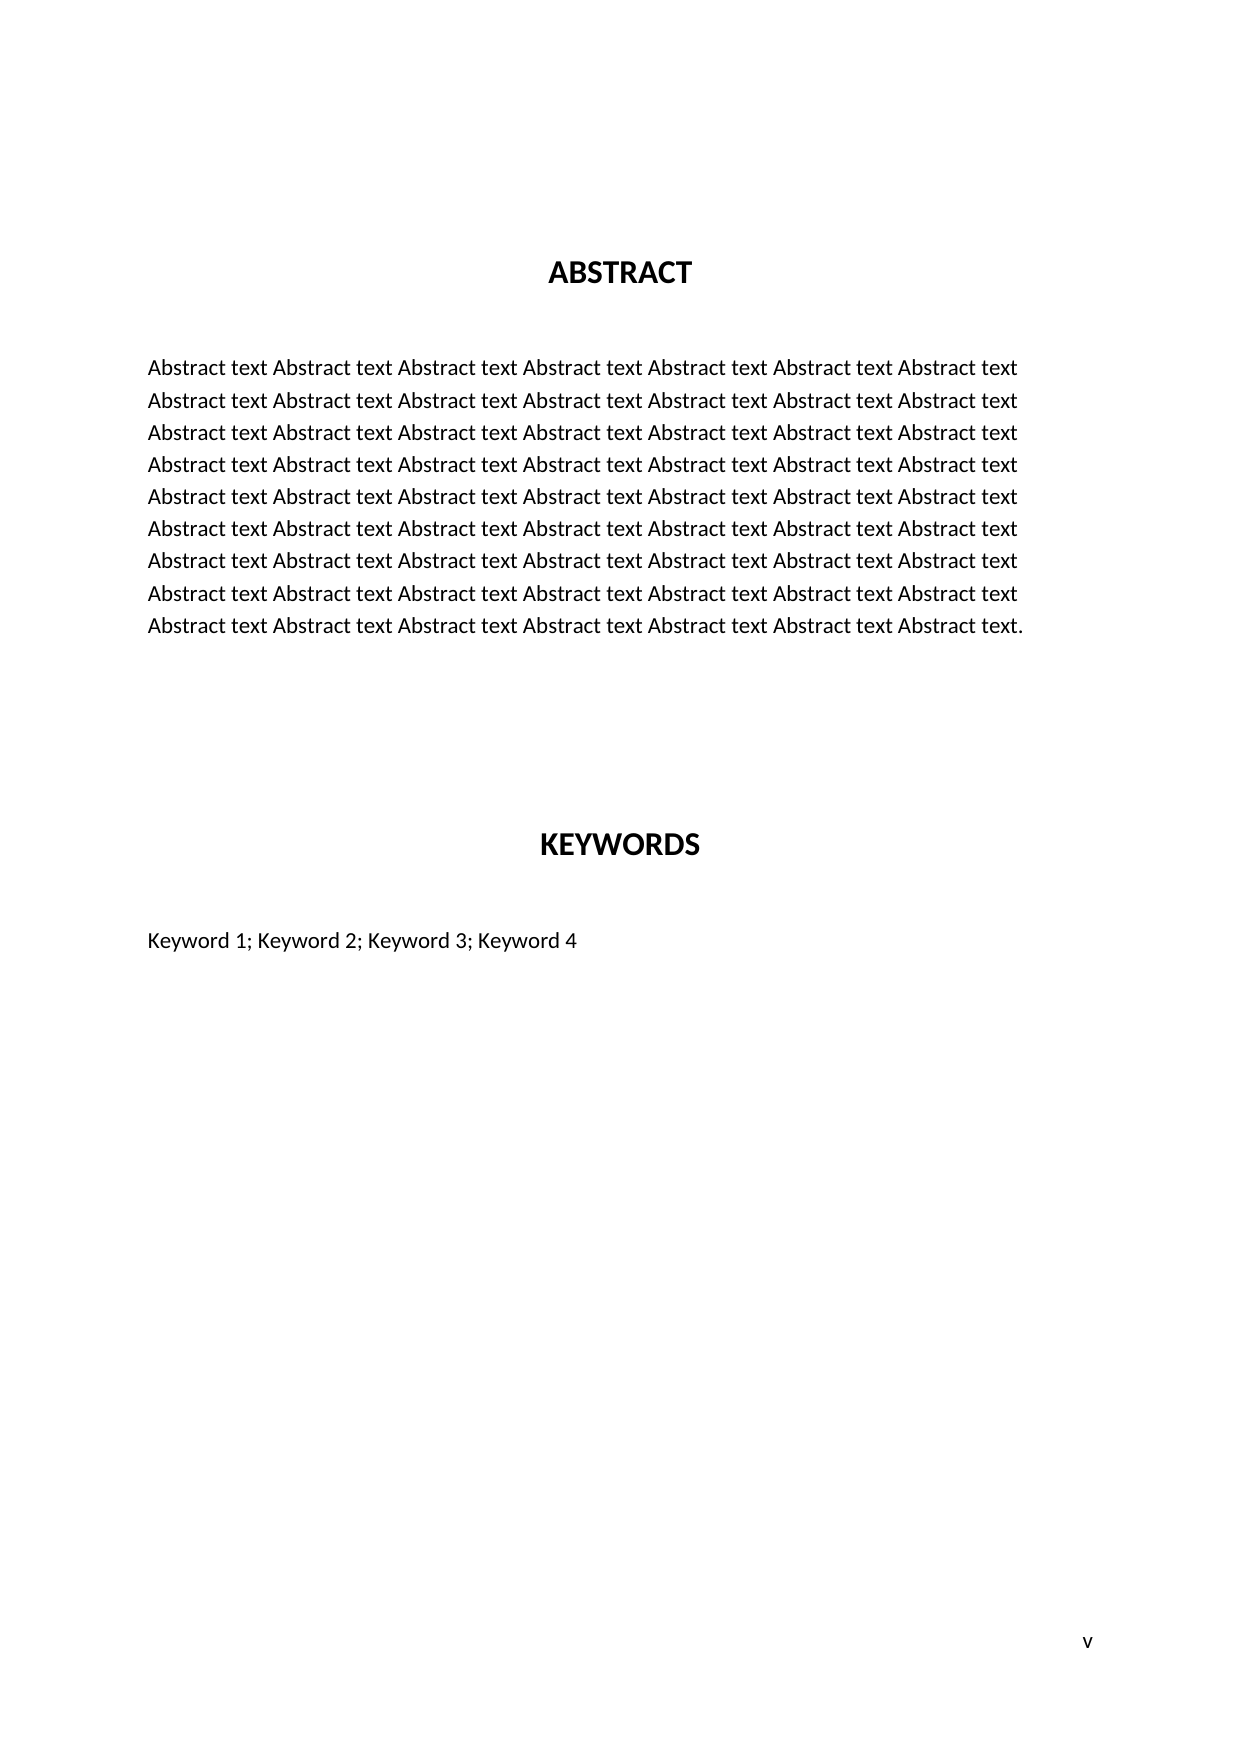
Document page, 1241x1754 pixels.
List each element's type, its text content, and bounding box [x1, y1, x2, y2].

text Keyword 1; Keyword 2; Keyword 3; Keyword 4 [148, 926, 1092, 954]
text Keywords [148, 823, 1092, 864]
text Abstract [148, 251, 1092, 291]
text Abstract text Abstract text Abstract text Abstract text Abstract text Abstract text Abstract text Abstract text Abstract text Abstract text Abstract text Abstract text Abstract text Abstract text Abstract text Abstract text Abstract text Abstract text Abstract text Abstract text Abstract text Abstract text Abstract text Abstract text Abstract text Abstract text Abstract text Abstract text Abstract text Abstract text Abstract text Abstract text Abstract text Abstract text Abstract text Abstract text Abstract text Abstract text Abstract text Abstract text Abstract text Abstract text Abstract text Abstract text Abstract text Abstract text Abstract text Abstract text Abstract text Abstract text Abstract text Abstract text Abstract text Abstract text Abstract text Abstract text Abstract text Abstract text Abstract text Abstract text Abstract text Abstract text Abstract text. [148, 353, 1092, 639]
